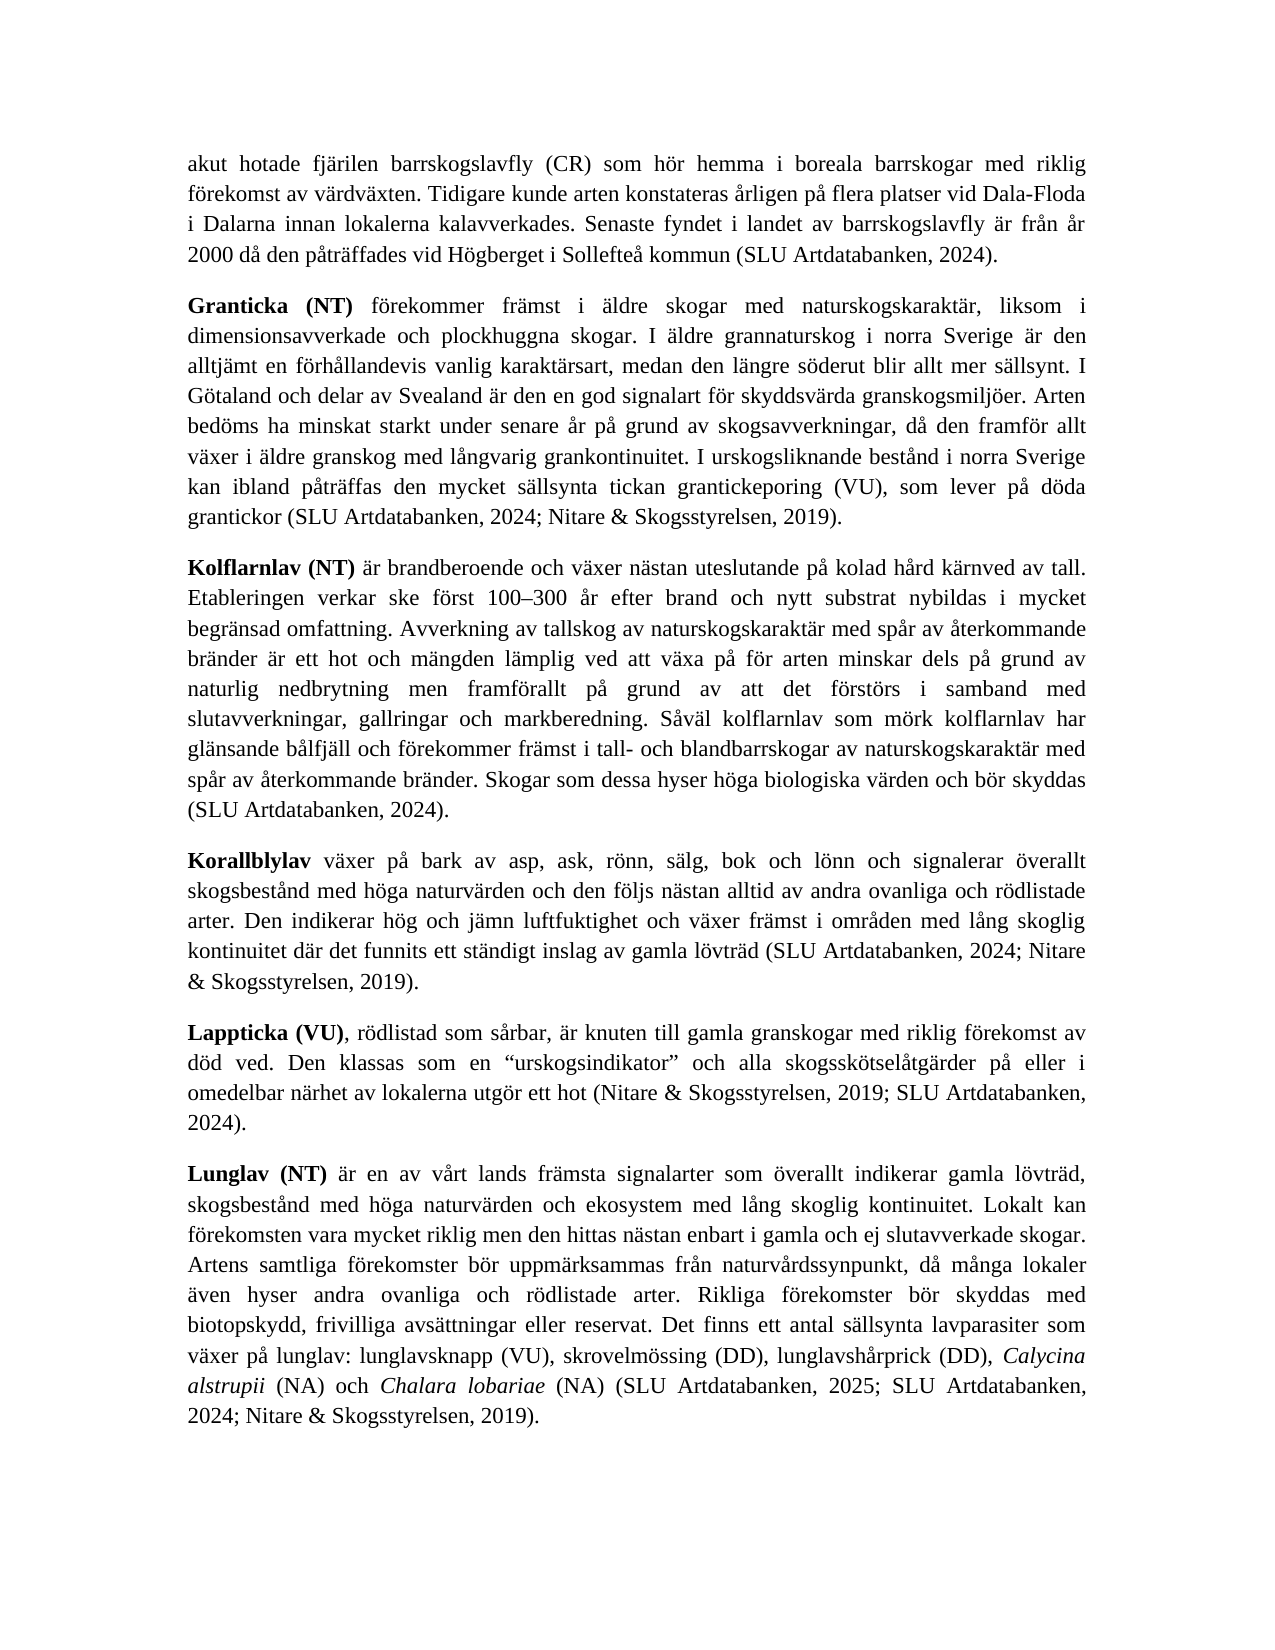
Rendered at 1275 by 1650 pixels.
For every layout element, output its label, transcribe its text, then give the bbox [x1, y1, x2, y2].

text Granticka (NT) förekommer främst i äldre skogar med naturskogskaraktär, liksom i dimensionsavverkade och plockhuggna skogar. I äldre grannaturskog i norra Sverige är den alltjämt en förhållandevis vanlig karaktärsart, medan den längre söderut blir allt mer sällsynt. I Götaland och delar av Svealand är den en god signalart för skyddsvärda granskogsmiljöer. Arten bedöms ha minskat starkt under senare år på grund av skogsavverkningar, då den framför allt växer i äldre granskog med långvarig grankontinuitet. I urskogsliknande bestånd i norra Sverige kan ibland påträffas den mycket sällsynta tickan grantickeporing (VU), som lever på döda grantickor (SLU Artdatabanken, 2024; Nitare & Skogsstyrelsen, 2019). [187, 292, 1087, 529]
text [187, 150, 1087, 267]
text Kolflarnlav (NT) är brandberoende och växer nästan uteslutande på kolad hård kärnved av tall. Etableringen verkar ske först 100–300 år efter brand och nytt substrat nybildas i mycket begränsad omfattning. Avverkning av tallskog av naturskogskaraktär med spår av återkommande bränder är ett hot och mängden lämplig ved att växa på för arten minskar dels på grund av naturlig nedbrytning men framförallt på grund av att det förstörs i samband med slutavverkningar, gallringar och markberedning. Såväl kolflarnlav som mörk kolflarnlav har glänsande bålfjäll och förekommer främst i tall- och blandbarrskogar av naturskogskaraktär med spår av återkommande bränder. Skogar som dessa hyser höga biologiska värden och bör skyddas (SLU Artdatabanken, 2024). [187, 554, 1087, 822]
text Lunglav (NT) är en av vårt lands främsta signalarter som överallt indikerar gamla lövträd, skogsbestånd med höga naturvärden och ekosystem med lång skoglig kontinuitet. Lokalt kan förekomsten vara mycket riklig men den hittas nästan enbart i gamla och ej slutavverkade skogar. Artens samtliga förekomster bör uppmärksammas från naturvårdssynpunkt, då många lokaler även hyser andra ovanliga och rödlistade arter. Rikliga förekomster bör skyddas med biotopskydd, frivilliga avsättningar eller reservat. Det finns ett antal sällsynta lavparasiter som växer på lunglav: lunglavsknapp (VU), skrovelmössing (DD), lunglavshårprick (DD), Calycina alstrupii (NA) och Chalara lobariae (NA) (SLU Artdatabanken, 2025; SLU Artdatabanken, 2024; Nitare & Skogsstyrelsen, 2019). [187, 1160, 1087, 1428]
text Korallblylav växer på bark av asp, ask, rönn, sälg, bok och lönn och signalerar överallt skogsbestånd med höga naturvärden och den följs nästan alltid av andra ovanliga och rödlistade arter. Den indikerar hög och jämn luftfuktighet och växer främst i områden med lång skoglig kontinuitet där det funnits ett ständigt inslag av gamla lövträd (SLU Artdatabanken, 2024; Nitare & Skogsstyrelsen, 2019). [187, 847, 1087, 994]
text Lappticka (VU), rödlistad som sårbar, är knuten till gamla granskogar med riklig förekomst av död ved. Den klassas som en “urskogsindikator” och alla skogsskötselåtgärder på eller i omedelbar närhet av lokalerna utgör ett hot (Nitare & Skogsstyrelsen, 2019; SLU Artdatabanken, 2024). [187, 1019, 1087, 1136]
